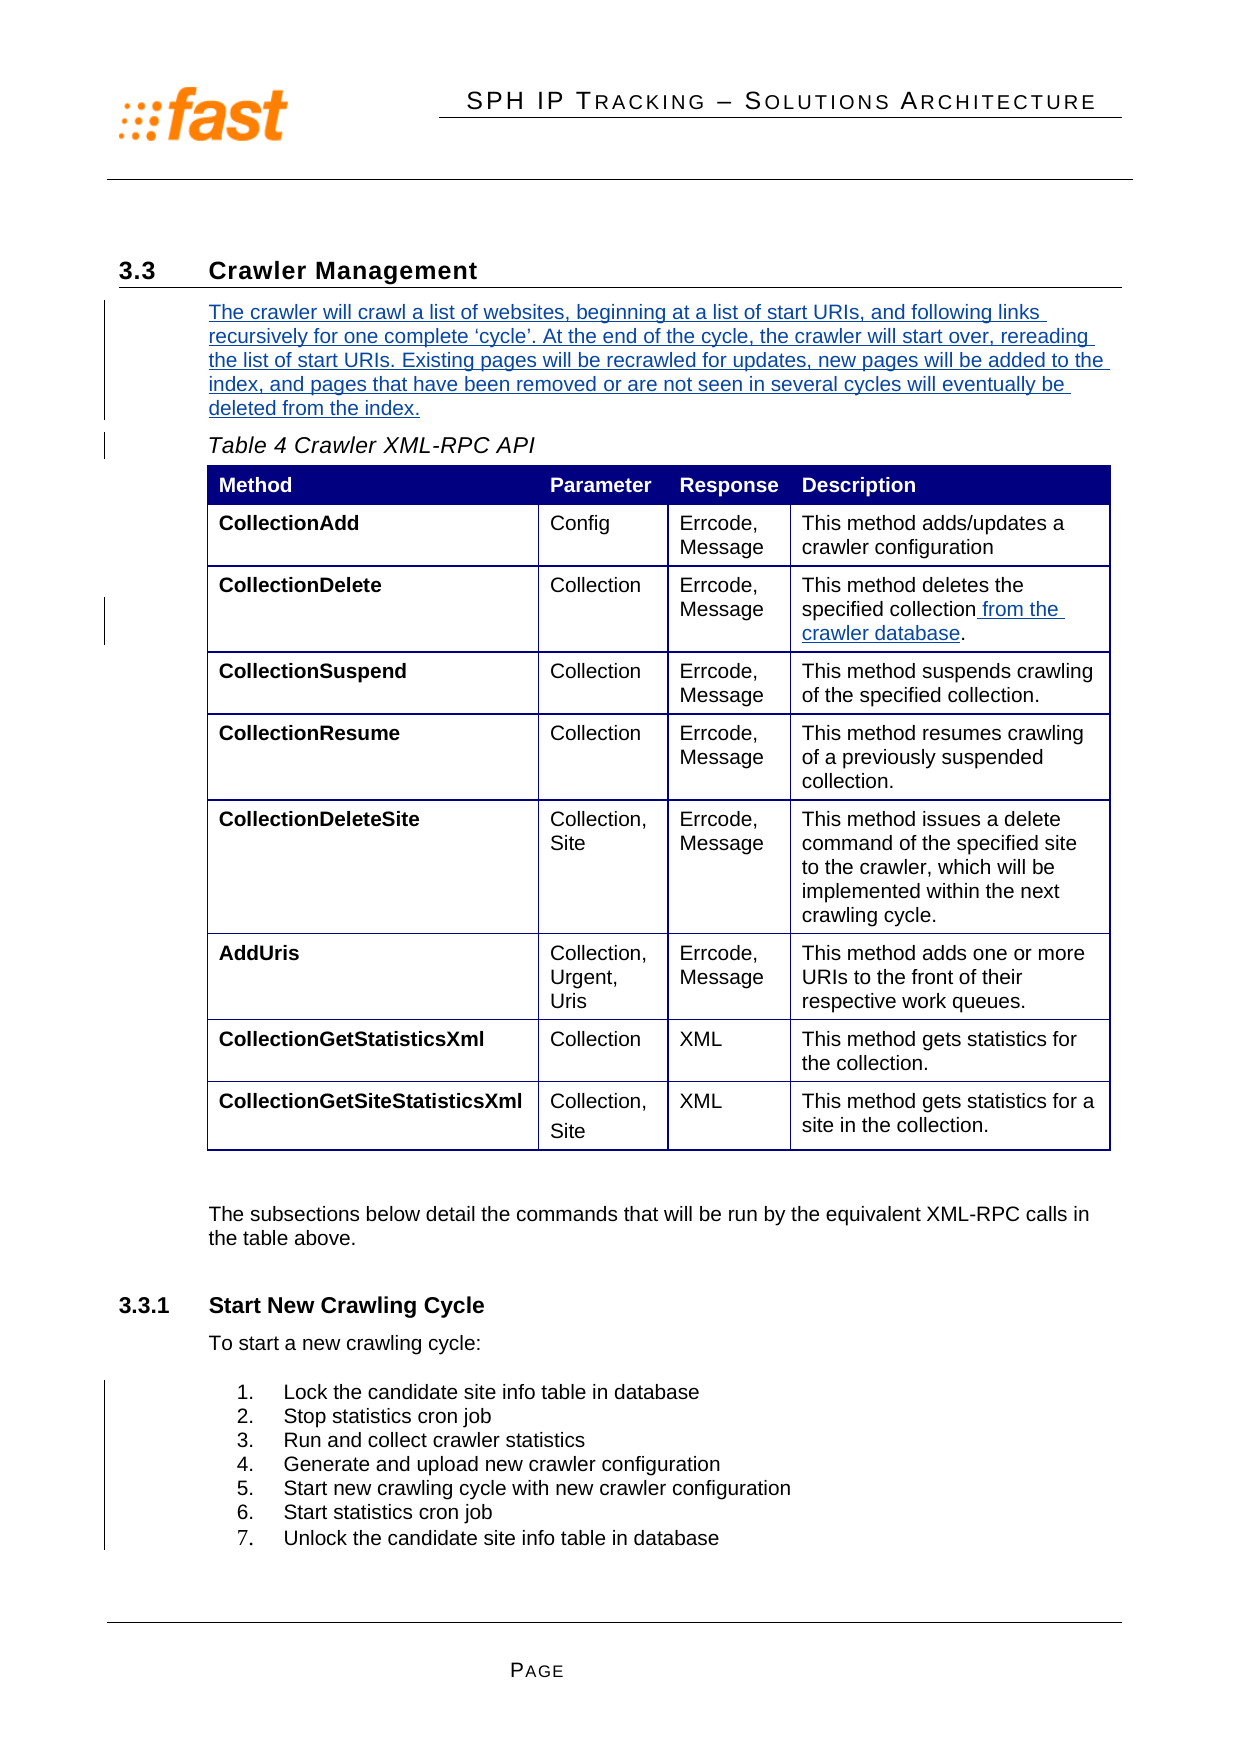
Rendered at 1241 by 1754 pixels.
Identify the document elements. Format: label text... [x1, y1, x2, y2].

list Start statistics cron job [237, 1500, 1122, 1524]
table_cell CollectionDeleteSite [208, 801, 538, 933]
table_cell This method adds/updates a crawler configuration [791, 505, 1109, 565]
table_cell Config [539, 505, 667, 565]
list Run and collect crawler statistics [237, 1428, 1122, 1452]
table_cell CollectionSuspend [208, 653, 538, 713]
table_cell This method adds one or more URIs to the front of their respective work queues. [791, 934, 1109, 1019]
subtitle Start New Crawling Cycle [118, 1292, 1122, 1319]
table_header Parameter [539, 467, 667, 503]
table_header Response [669, 467, 790, 503]
table_cell Collection [539, 567, 667, 651]
table_cell This method gets statistics for a site in the collection. [791, 1082, 1109, 1149]
table_header Description [791, 467, 1109, 503]
table_cell Errcode, Message [669, 653, 790, 713]
table_cell CollectionGetStatisticsXml [208, 1020, 538, 1081]
table_cell Errcode, Message [669, 934, 790, 1019]
table_cell Errcode, Message [669, 801, 790, 933]
table_cell CollectionResume [208, 715, 538, 799]
table_cell Collection, Site [539, 801, 667, 933]
table_header Method [208, 467, 538, 503]
text To start a new crawling cycle: [208, 1331, 1122, 1355]
table_cell Collection [539, 1020, 667, 1081]
table_cell Collection [539, 653, 667, 713]
table_cell Collection, Urgent, Uris [539, 934, 667, 1019]
picture [118, 86, 289, 142]
table_cell AddUris [208, 934, 538, 1019]
table_cell Errcode, Message [669, 567, 790, 651]
table_cell XML [669, 1020, 790, 1081]
table_cell This method resumes crawling of a previously suspended collection. [791, 715, 1109, 799]
table_cell This method deletes the specified collection. [791, 567, 1109, 651]
list Stop statistics cron job [237, 1404, 1122, 1428]
list Lock the candidate site info table in database [237, 1380, 1122, 1404]
text Table 4 Crawler XML-RPC API [118, 432, 1122, 459]
list Unlock the candidate site info table in database [237, 1524, 1122, 1550]
list Start new crawling cycle with new crawler configuration [237, 1476, 1122, 1500]
table_cell Collection [539, 715, 667, 799]
table_cell Errcode, Message [669, 505, 790, 565]
table_cell XML [669, 1082, 790, 1149]
table_cell This method suspends crawling of the specified collection. [791, 653, 1109, 713]
table_cell CollectionAdd [208, 505, 538, 565]
table_cell CollectionDelete [208, 567, 538, 651]
subtitle Crawler Management [118, 256, 1122, 288]
table_cell This method gets statistics for the collection. [791, 1020, 1109, 1081]
table_cell Collection, Site [539, 1082, 667, 1149]
table_cell CollectionGetSiteStatisticsXml [208, 1082, 538, 1149]
list Generate and upload new crawler configuration [237, 1452, 1122, 1476]
table_cell Errcode, Message [669, 715, 790, 799]
text The subsections below detail the commands that will be run by the equivalent XML-RPC calls in the table above. [208, 1202, 1122, 1250]
table_cell This method issues a delete command of the specified site to the crawler, which will be implemented within the next crawling cycle. [791, 801, 1109, 933]
